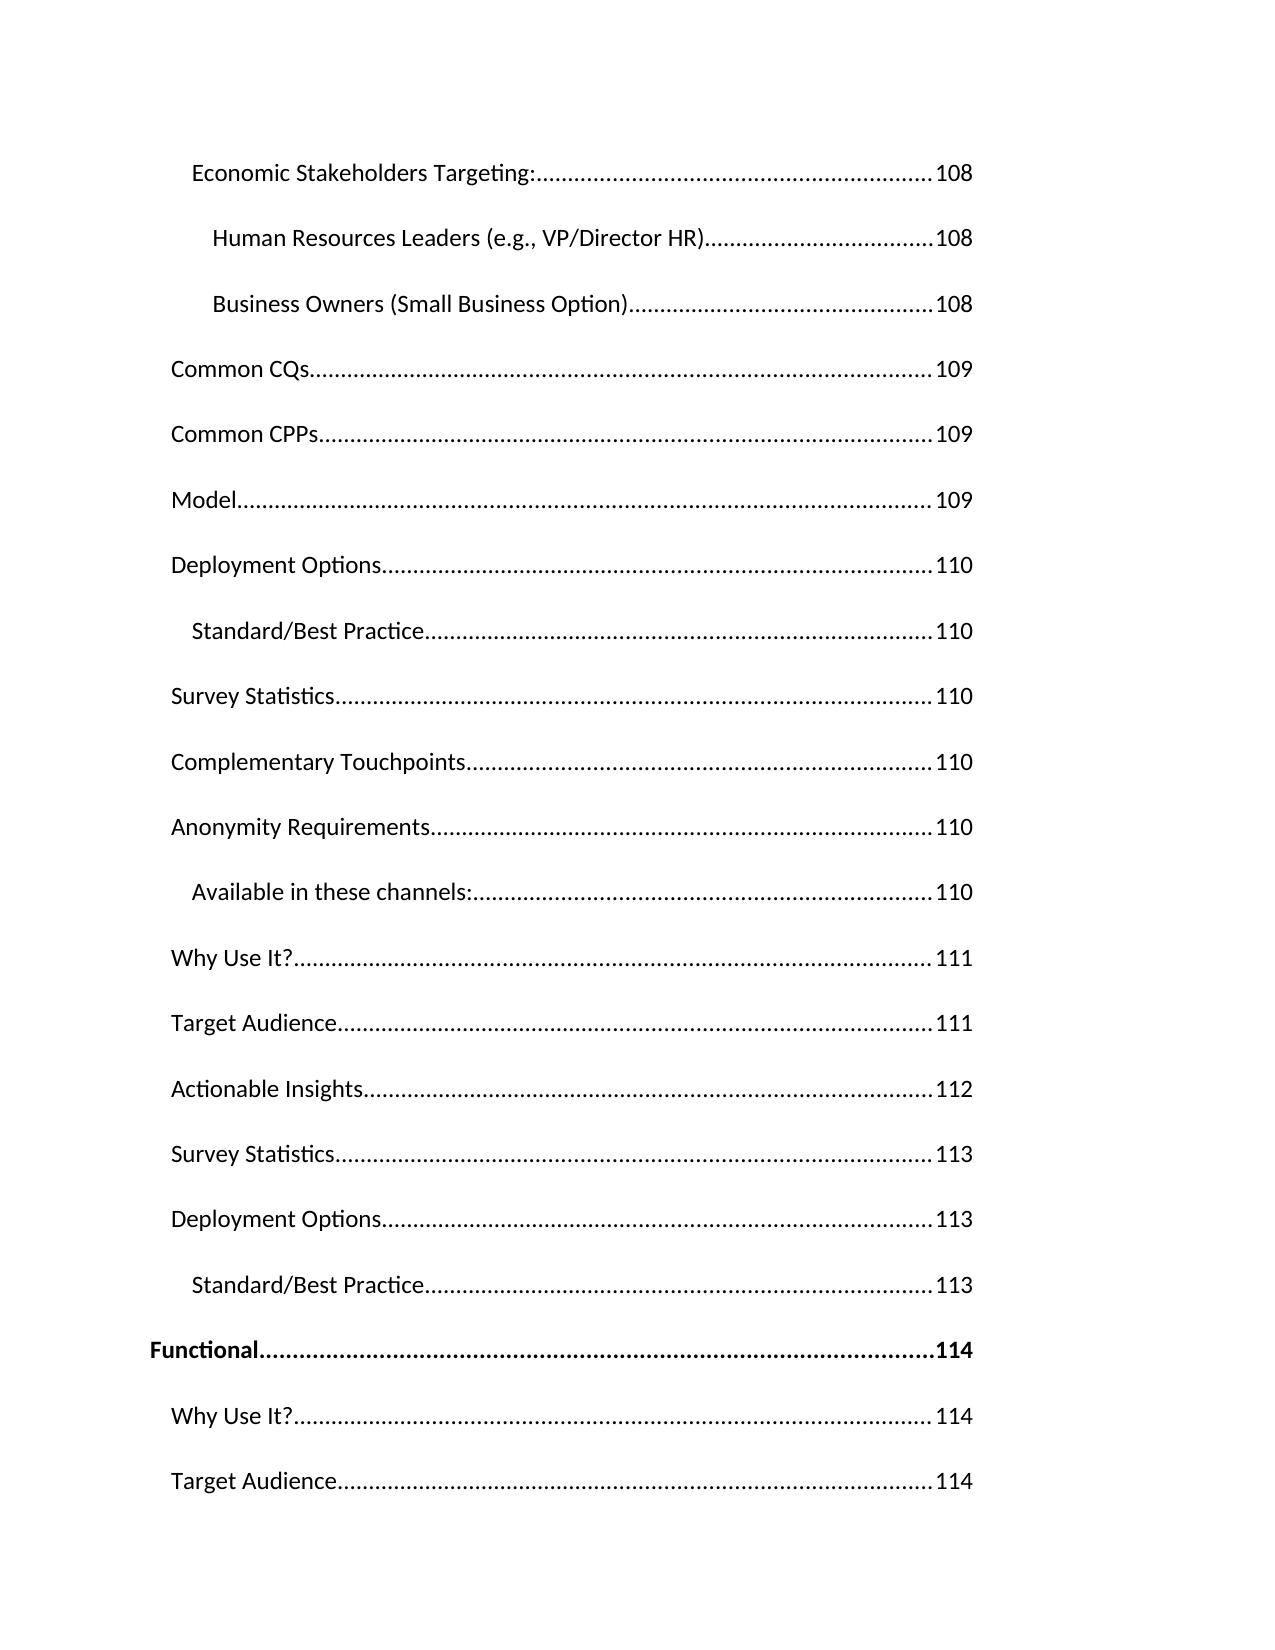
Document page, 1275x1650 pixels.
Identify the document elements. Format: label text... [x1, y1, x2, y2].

text Why Use It? 114 [171, 1393, 1125, 1430]
text Deployment Options 110 [171, 542, 1125, 580]
text Business Owners (Small Business Option) 108 [212, 281, 1125, 318]
text Anonymity Requirements 110 [171, 804, 1125, 842]
text Standard/Best Practice 110 [192, 608, 1125, 645]
text Why Use It? 111 [171, 935, 1125, 972]
text Economic Stakeholders Targeting: 108 [192, 150, 1125, 187]
text Model 109 [171, 477, 1125, 514]
text Common CPPs 109 [171, 412, 1125, 449]
text Complementary Touchpoints 110 [171, 739, 1125, 776]
text Target Audience 111 [171, 1000, 1125, 1038]
text Available in these channels: 110 [192, 869, 1125, 907]
text Standard/Best Practice 113 [192, 1262, 1125, 1299]
text Target Audience 114 [171, 1458, 1125, 1496]
text Functional 114 [150, 1327, 1125, 1365]
text Survey Statistics 110 [171, 673, 1125, 711]
text Actionable Insights 112 [171, 1066, 1125, 1103]
text Common CQs 109 [171, 346, 1125, 384]
text Deployment Options 113 [171, 1197, 1125, 1234]
text Human Resources Leaders (e.g., VP/Director HR) 108 [212, 215, 1125, 253]
text Survey Statistics 113 [171, 1131, 1125, 1169]
